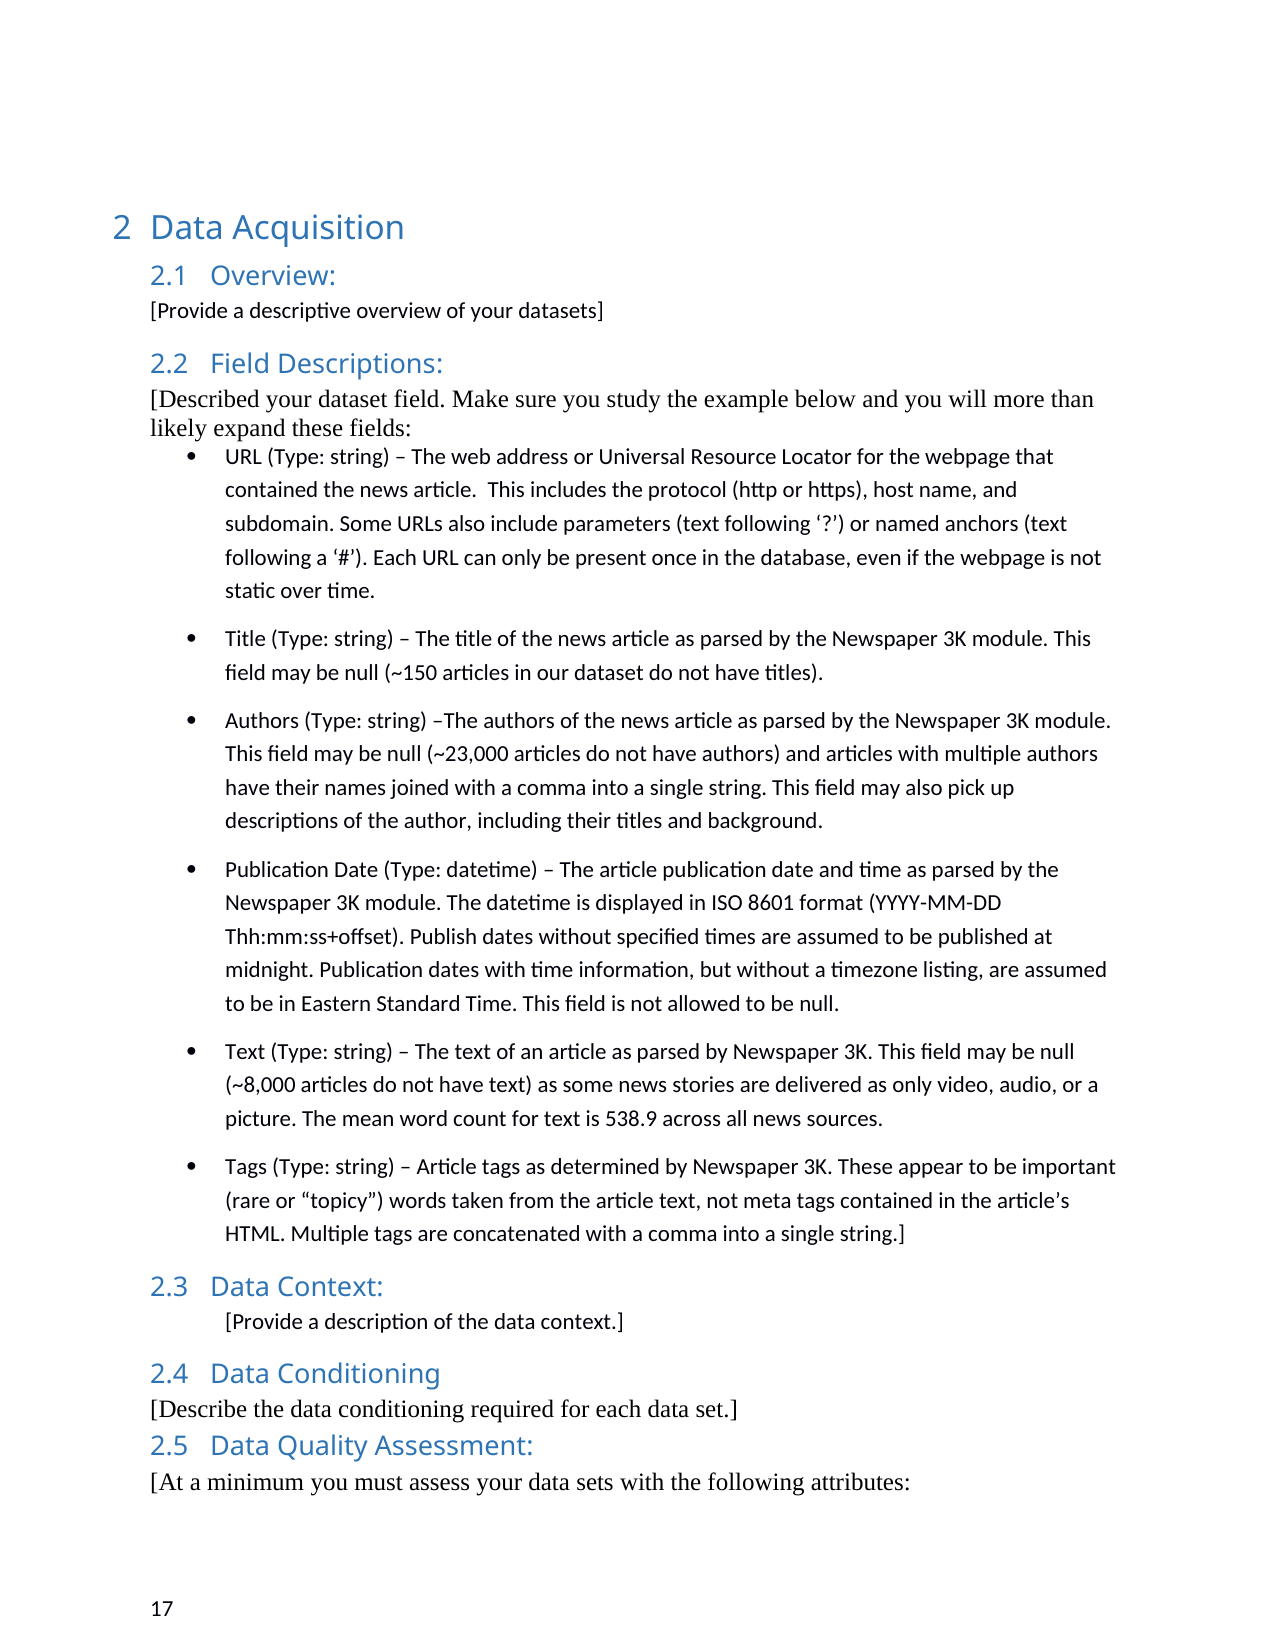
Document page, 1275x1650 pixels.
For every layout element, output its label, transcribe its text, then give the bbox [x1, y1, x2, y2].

list Title (Type: string) – The title of the news article as parsed by the Newspaper 3K module. This field may be null (~150 articles in our dataset do not have titles). [187, 624, 1125, 686]
subtitle Data Quality Assessment: [150, 1427, 1125, 1464]
list Authors (Type: string) –The authors of the news article as parsed by the Newspaper 3K module. This field may be null (~23,000 articles do not have authors) and articles with multiple authors have their names joined with a comma into a single string. This field may also pick up descriptions of the author, including their titles and background. [187, 706, 1125, 835]
list URL (Type: string) – The web address or Universal Resource Locator for the webpage that contained the news article. This includes the protocol (http or https), host name, and subdomain. Some URLs also include parameters (text following ‘?’) or named anchors (text following a ‘#’). Each URL can only be present once in the database, even if the webpage is not static over time. [187, 442, 1125, 604]
list Tags (Type: string) – Article tags as determined by Newspaper 3K. These appear to be important (rare or “topicy”) words taken from the article text, not meta tags contained in the article’s HTML. Multiple tags are concatenated with a comma into a single string.] [187, 1152, 1125, 1247]
list Publication Date (Type: datetime) – The article publication date and time as parsed by the Newspaper 3K module. The datetime is displayed in ISO 8601 format (YYYY-MM-DD Thh:mm:ss+offset). Publish dates without specified times are assumed to be published at midnight. Publication dates with time information, but without a timezone listing, are assumed to be in Eastern Standard Time. This field is not allowed to be null. [187, 855, 1125, 1017]
text [Described your dataset field. Make sure you study the example below and you will more than likely expand these fields: [150, 384, 1125, 442]
list [Provide a description of the data context.] [225, 1307, 1125, 1335]
text [At a minimum you must assess your data sets with the following attributes: [150, 1467, 1125, 1495]
subtitle Overview: [150, 257, 1125, 294]
subtitle Data Conditioning [150, 1354, 1125, 1391]
text [Provide a descriptive overview of your datasets] [150, 297, 1125, 325]
subtitle Data Acquisition [112, 204, 1125, 249]
text [Describe the data conditioning required for each data set.] [150, 1394, 1125, 1423]
subtitle Field Descriptions: [150, 345, 1125, 382]
subtitle Data Context: [150, 1267, 1125, 1304]
list Text (Type: string) – The text of an article as parsed by Newspaper 3K. This field may be null (~8,000 articles do not have text) as some news stories are delivered as only video, audio, or a picture. The mean word count for text is 538.9 across all news sources. [187, 1037, 1125, 1132]
